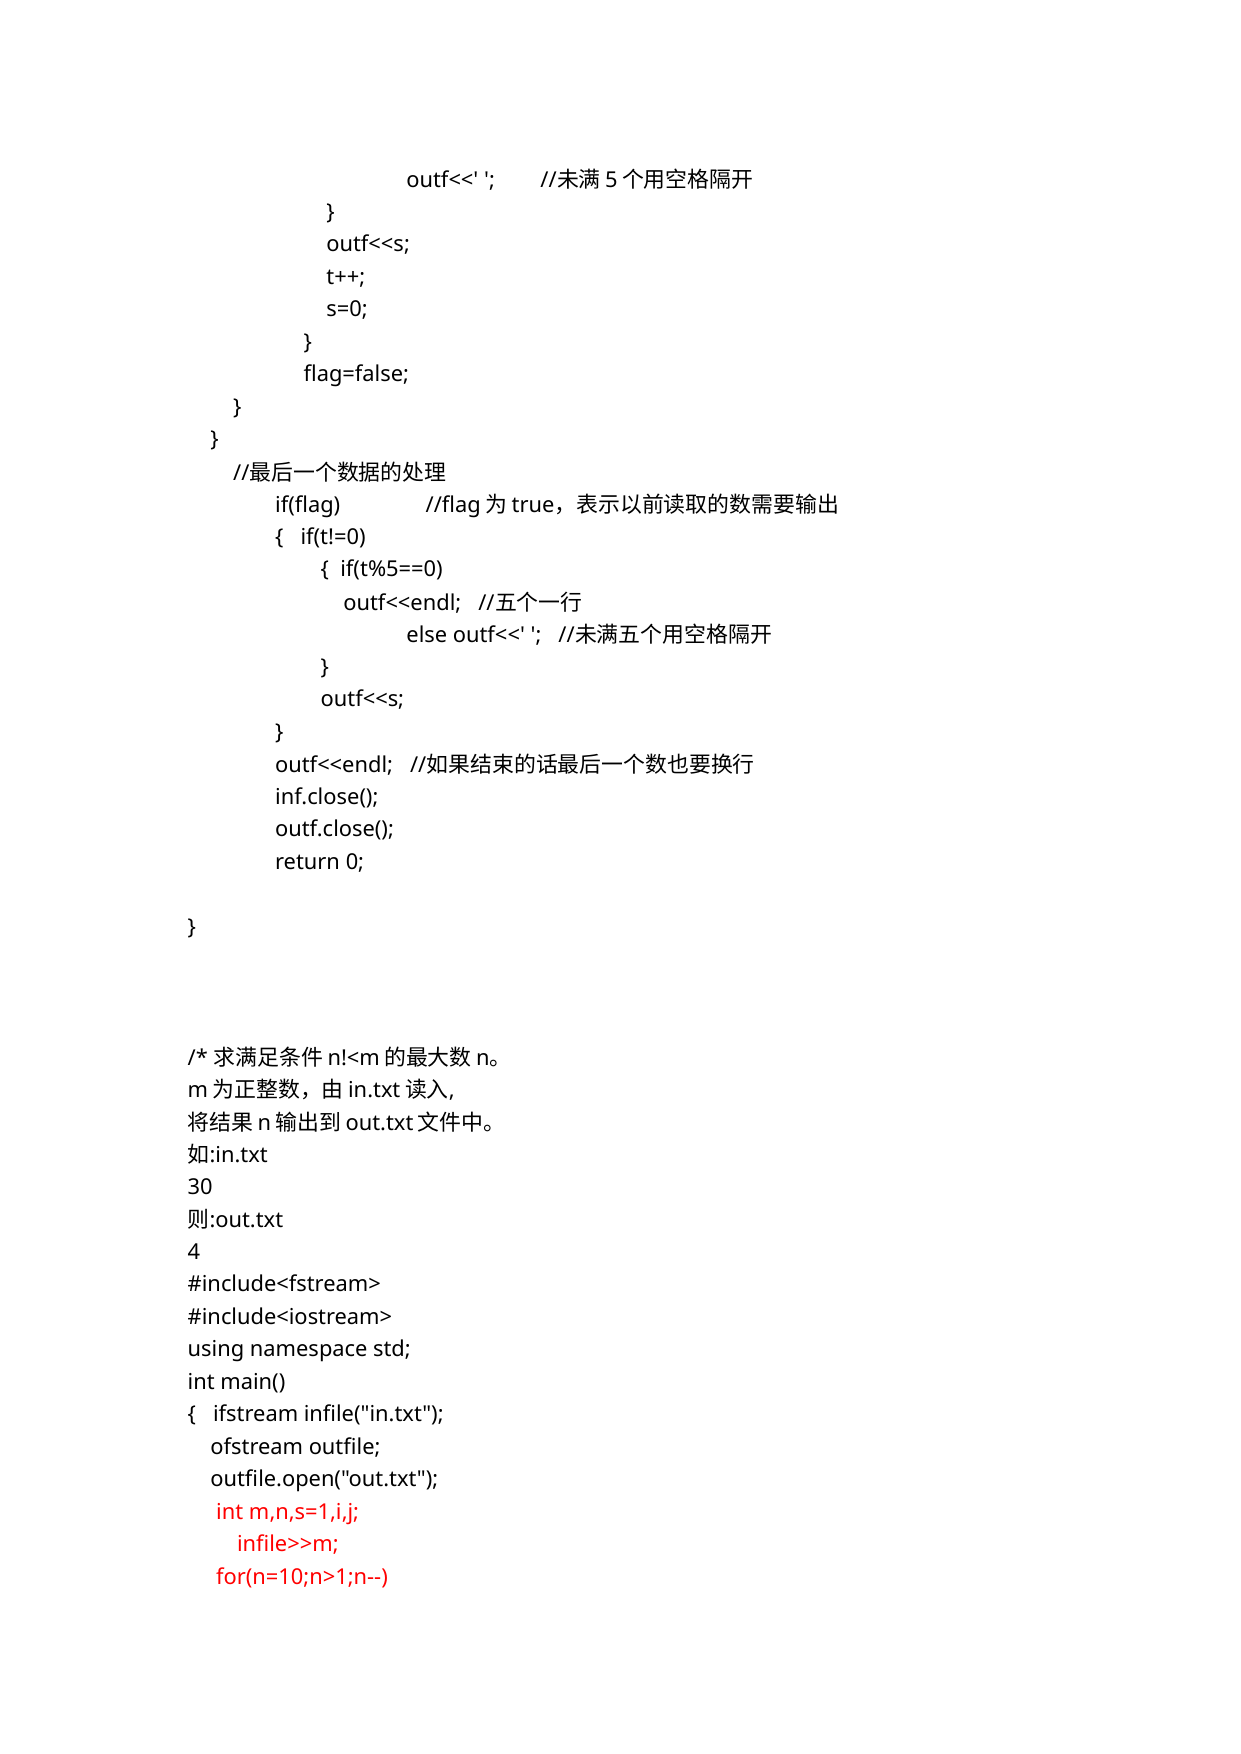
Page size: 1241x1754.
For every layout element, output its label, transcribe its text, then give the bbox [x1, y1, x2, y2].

text #include<fstream> [187, 1267, 1053, 1299]
text outf<<endl; //如果结束的话最后一个数也要换行 [187, 747, 1053, 779]
text } [187, 714, 1053, 747]
text ofstream outfile; [187, 1429, 1053, 1462]
text infile>>m; [187, 1527, 1053, 1559]
text 30 [187, 1169, 1053, 1202]
text 将结果n输出到out.txt文件中。 [187, 1104, 1053, 1137]
text flag=false; [187, 357, 1053, 389]
text inf.close(); [187, 779, 1053, 812]
text t++; [187, 259, 1053, 292]
text using namespace std; [187, 1332, 1053, 1364]
text s=0; [187, 292, 1053, 324]
text if(flag) //flag为true，表示以前读取的数需要输出 [187, 487, 1053, 519]
text { if(t!=0) [187, 519, 1053, 552]
text } [187, 324, 1053, 357]
text 则:out.txt [187, 1202, 1053, 1234]
text int main() [187, 1364, 1053, 1397]
text m为正整数，由in.txt读入, [187, 1072, 1053, 1104]
text outf<<s; [187, 227, 1053, 259]
text outf<<endl; //五个一行 [187, 584, 1053, 617]
text return 0; [187, 844, 1053, 877]
text { ifstream infile("in.txt"); [187, 1397, 1053, 1429]
text } [187, 909, 1053, 942]
text } [187, 194, 1053, 227]
text #include<iostream> [187, 1299, 1053, 1332]
text 如:in.txt [187, 1137, 1053, 1169]
text outf<<s; [187, 682, 1053, 714]
text for(n=10;n>1;n--) [187, 1559, 1053, 1592]
text } [187, 649, 1053, 682]
text outf.close(); [187, 812, 1053, 844]
text } [187, 389, 1053, 422]
text //最后一个数据的处理 [187, 454, 1053, 487]
text } [187, 422, 1053, 454]
text /* 求满足条件n!<m的最大数n。 [187, 1039, 1053, 1072]
text outf<<' '; //未满5个用空格隔开 [187, 162, 1053, 194]
text int m,n,s=1,i,j; [187, 1494, 1053, 1527]
text else outf<<' '; //未满五个用空格隔开 [187, 617, 1053, 649]
text outfile.open("out.txt"); [187, 1462, 1053, 1494]
text { if(t%5==0) [187, 552, 1053, 584]
text 4 [187, 1234, 1053, 1267]
